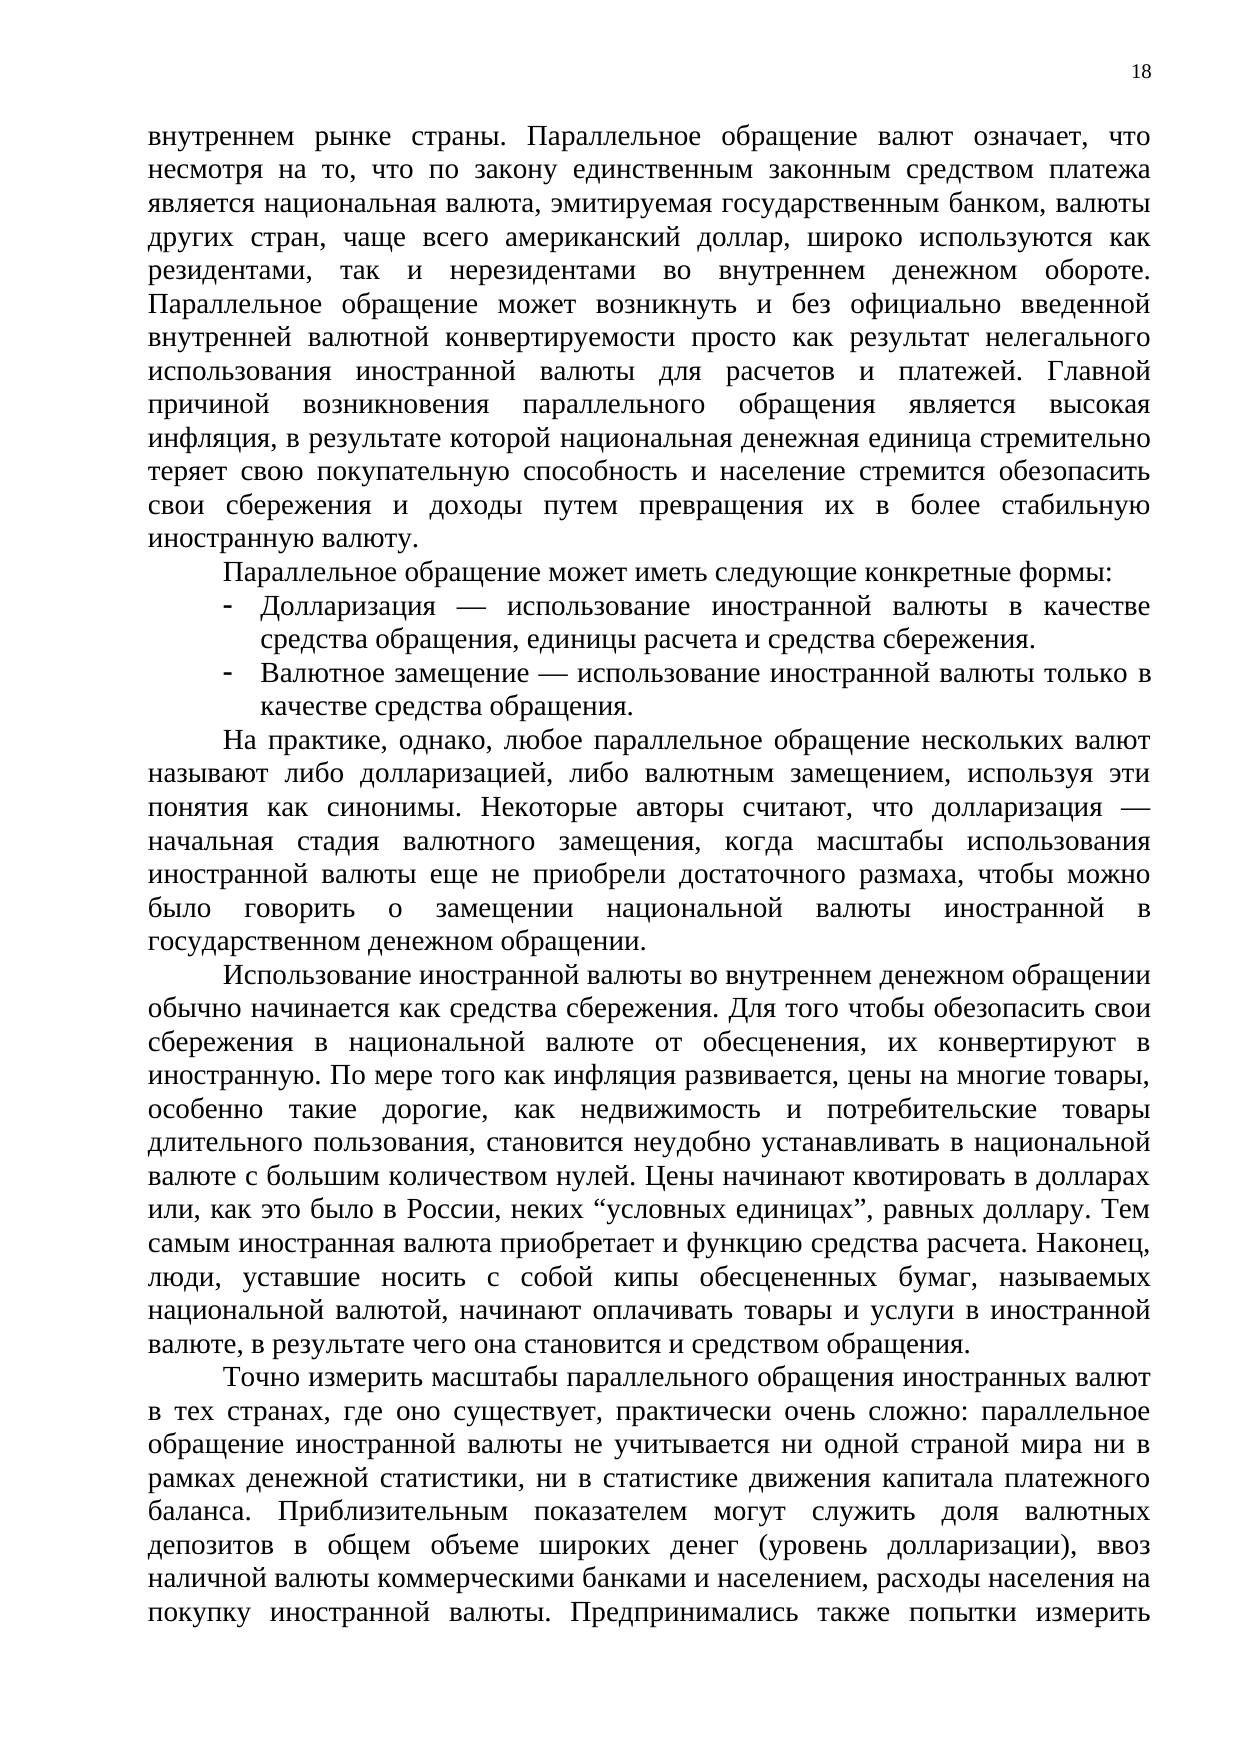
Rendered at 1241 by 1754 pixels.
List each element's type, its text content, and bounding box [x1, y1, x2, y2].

text Ha практике, однако, любое параллельное обращение нескольких валют называют либо долларизацией, либо валютным замещением, используя эти понятия как синонимы. Некоторые авторы считают, что долларизация — начальная стадия валютного замещения, когда масштабы использования иностранной валюты еще не приобрели достаточного размаха, чтобы можно было говорить о замещении национальной валюты иностранной в государственном денежном обращении. [148, 722, 1152, 957]
text Параллельное обращение может иметь следующие конкретные формы: [148, 554, 1152, 588]
text Использование иностранной валюты во внутреннем денежном обращении обычно начинается как средства сбережения. Для того чтобы обезопасить свои сбережения в национальной валюте от обесценения, их конвертируют в иностранную. По мере того как инфляция развивается, цены на многие товары, особенно такие дорогие, как недвижимость и потребительские товары длительного пользования, становится неудобно устанавливать в национальной валюте с большим количеством нулей. Цены начинают квотировать в долларах или, как это было в России, неких “условных единицах”, равных доллару. Тем самым иностранная валюта приобретает и функцию средства расчета. Наконец, люди, уставшие носить с собой кипы обесцененных бумаг, называемых национальной валютой, начинают оплачивать товары и услуги в иностранной валюте, в результате чего она становится и средством обращения. [148, 957, 1152, 1359]
list Валютное замещение — использование иностранной валюты только в качестве средства обращения. [223, 655, 1152, 722]
list Долларизация — использование иностранной валюты в качестве средства обращения, единицы расчета и средства сбережения. [223, 588, 1152, 655]
